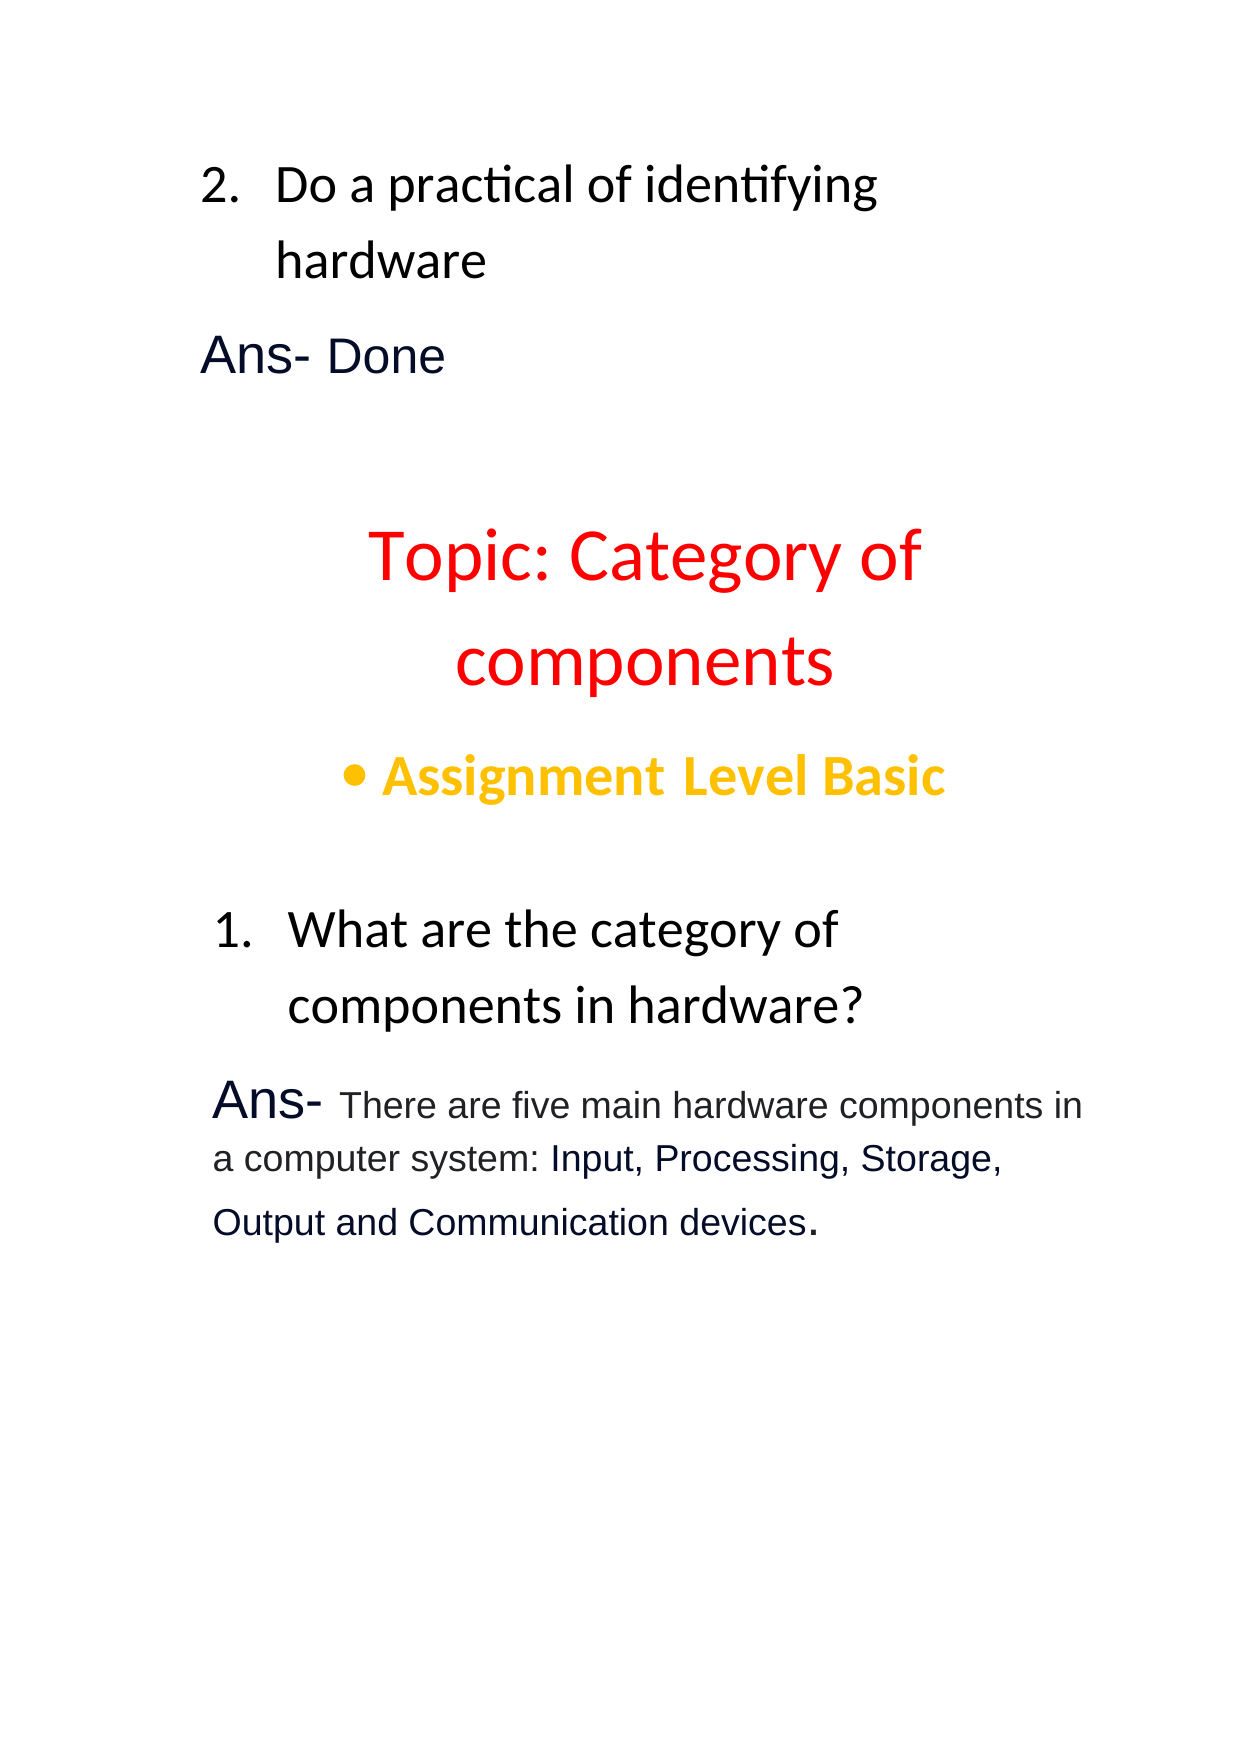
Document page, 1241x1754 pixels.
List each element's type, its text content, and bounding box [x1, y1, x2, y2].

list What are the category of components in hardware? [212, 895, 1090, 1037]
text Ans- Done [200, 323, 1090, 385]
text Topic: Category of components [200, 508, 1090, 704]
text Assignment Level Basic [200, 739, 1090, 810]
list Do a practical of identifying hardware [200, 150, 1090, 292]
text Ans- There are five main hardware components in a computer system: Input, Processing, Storage, Output and Communication devices. [212, 1068, 1090, 1246]
